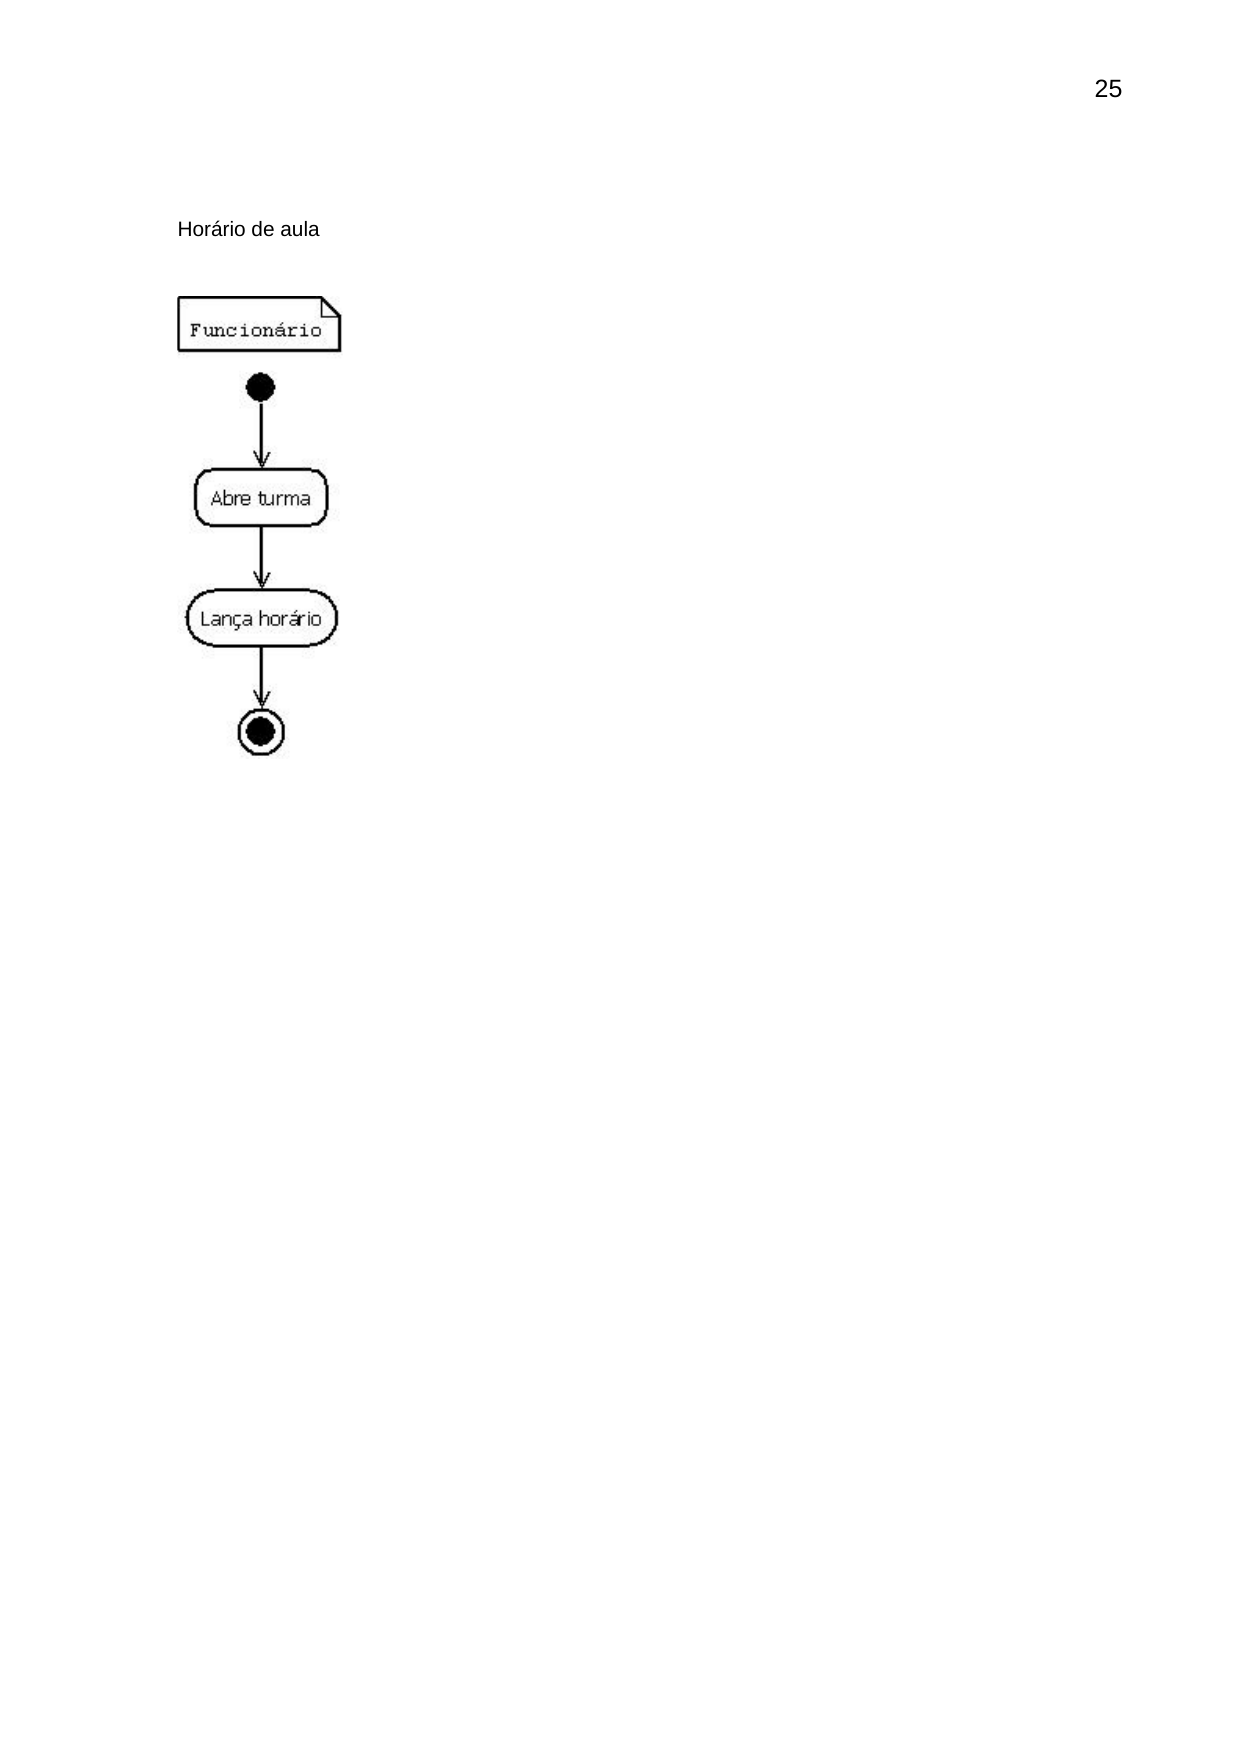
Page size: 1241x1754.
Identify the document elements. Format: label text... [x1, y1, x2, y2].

picture [177, 296, 343, 759]
subtitle Horário de aula [177, 217, 1122, 241]
